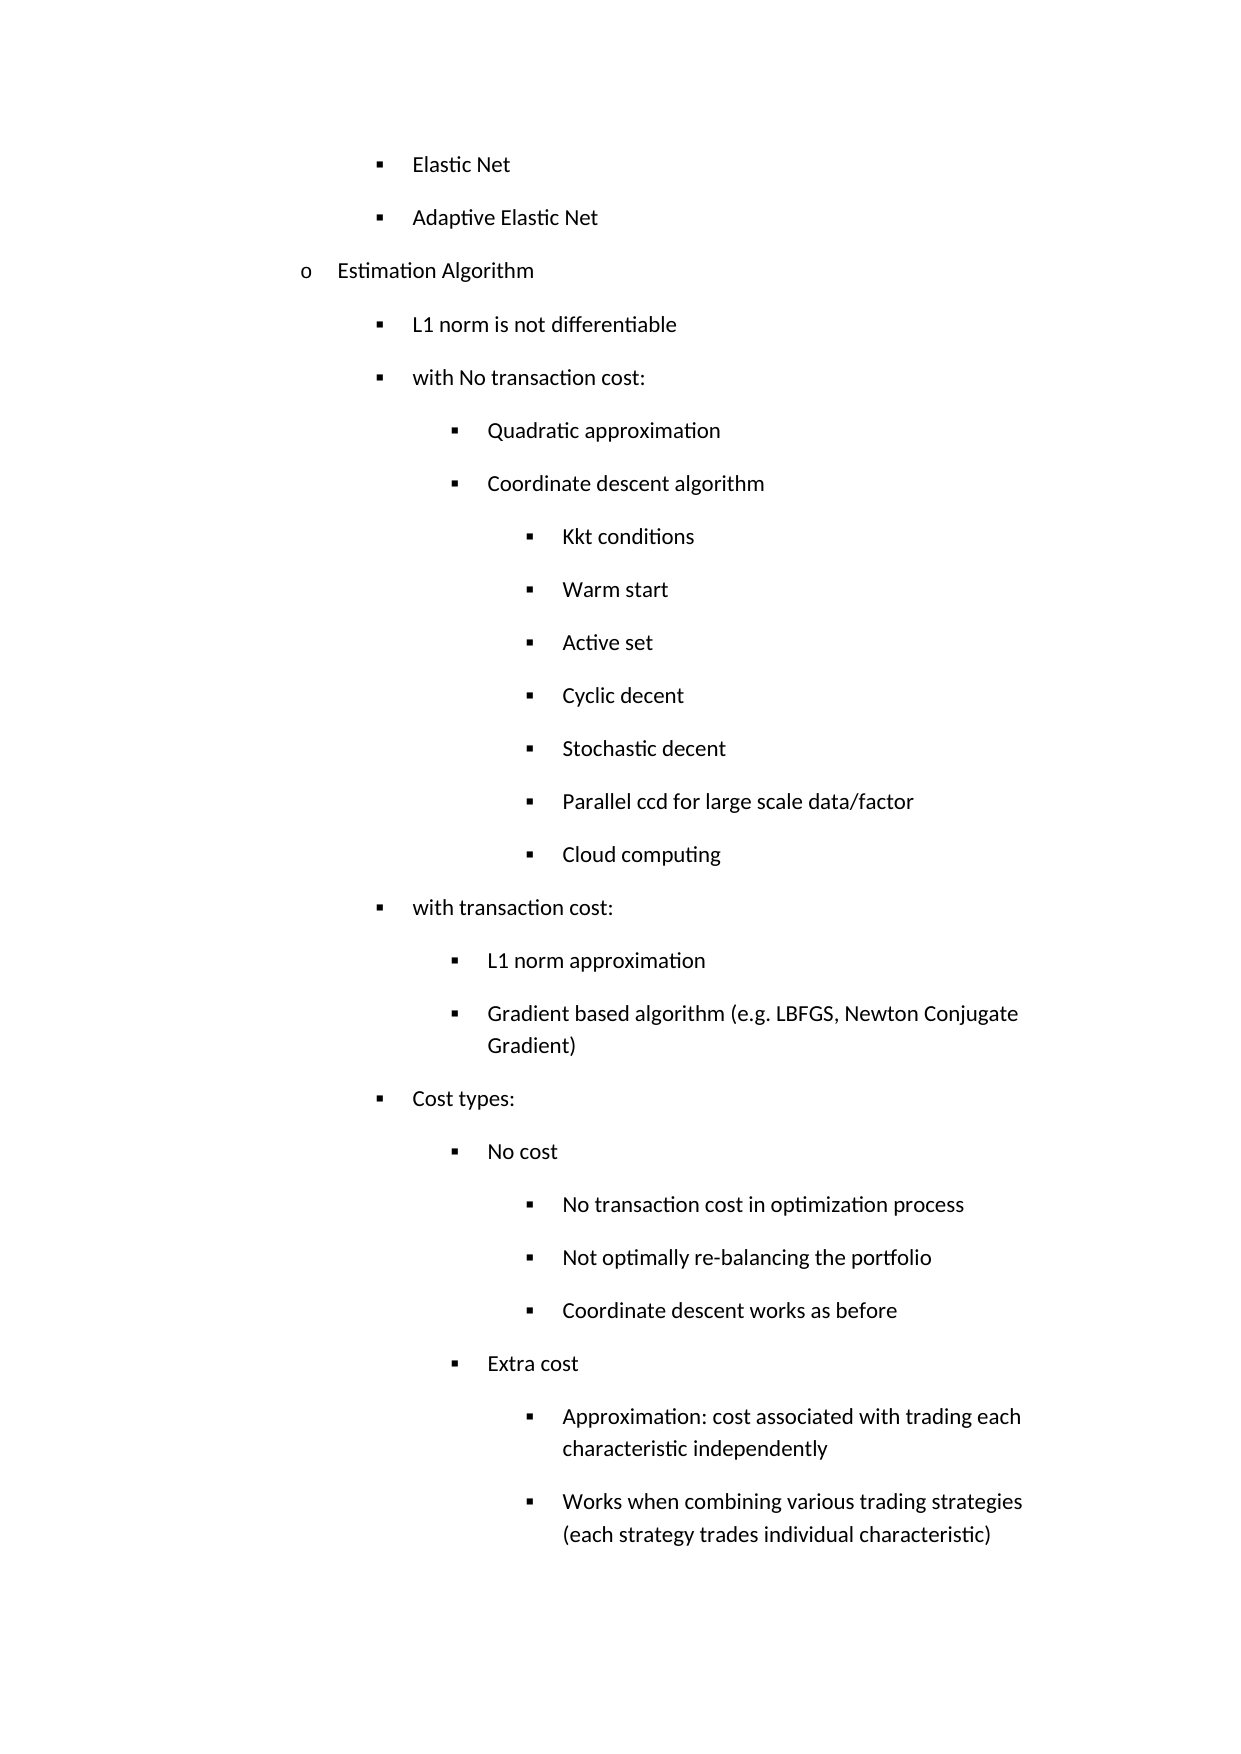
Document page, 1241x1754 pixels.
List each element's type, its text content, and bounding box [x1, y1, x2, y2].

list Estimation Algorithm [300, 256, 1053, 284]
list Approximation: cost associated with trading each characteristic independently [525, 1402, 1053, 1462]
list Parallel ccd for large scale data/factor [525, 787, 1053, 815]
list Active set [525, 628, 1053, 656]
list with No transaction cost: [375, 363, 1053, 391]
list Adaptive Elastic Net [375, 203, 1053, 231]
list Coordinate descent algorithm [450, 469, 1053, 497]
list L1 norm approximation [450, 946, 1053, 974]
list L1 norm is not differentiable [375, 310, 1053, 338]
list No transaction cost in optimization process [525, 1190, 1053, 1218]
list Not optimally re-balancing the portfolio [525, 1243, 1053, 1271]
list Cloud computing [525, 840, 1053, 868]
list Kkt conditions [525, 522, 1053, 550]
list Quadratic approximation [450, 416, 1053, 444]
list with transaction cost: [375, 893, 1053, 921]
list Elastic Net [375, 150, 1053, 178]
list Extra cost [450, 1349, 1053, 1377]
list No cost [450, 1137, 1053, 1165]
list Coordinate descent works as before [525, 1296, 1053, 1324]
list Cost types: [375, 1084, 1053, 1112]
list Stochastic decent [525, 734, 1053, 762]
list Cyclic decent [525, 681, 1053, 709]
list Works when combining various trading strategies (each strategy trades individual characteristic) [525, 1487, 1053, 1548]
list Gradient based algorithm (e.g. LBFGS, Newton Conjugate Gradient) [450, 999, 1053, 1059]
list Warm start [525, 575, 1053, 603]
